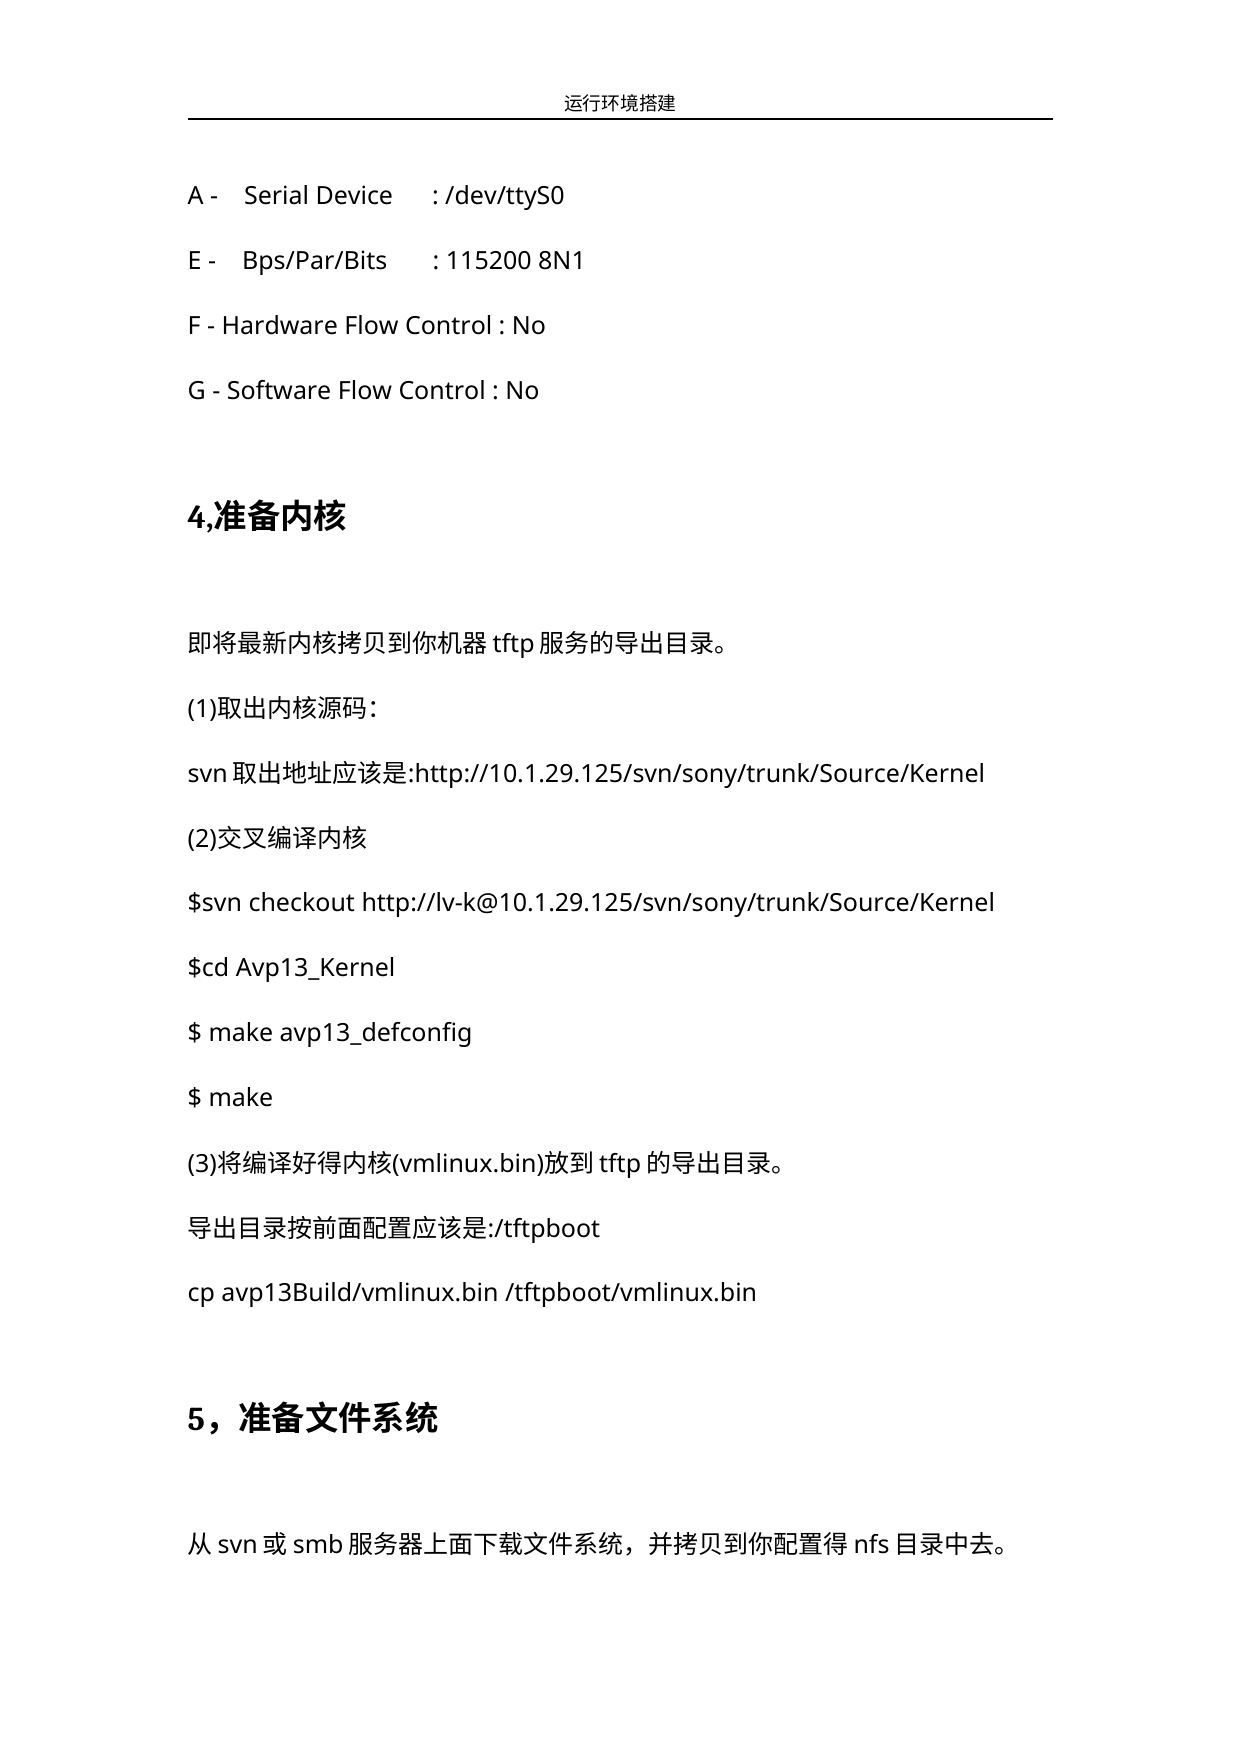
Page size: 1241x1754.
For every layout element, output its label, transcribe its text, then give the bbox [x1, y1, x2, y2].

text $cd Avp13_Kernel [187, 934, 1053, 999]
subtitle 4,准备内核 [187, 482, 1053, 547]
text svn取出地址应该是:http://10.1.29.125/svn/sony/trunk/Source/Kernel [187, 739, 1053, 804]
text F - Hardware Flow Control : No [187, 292, 1053, 357]
text A - Serial Device : /dev/ttyS0 [187, 162, 1053, 227]
text E - Bps/Par/Bits : 115200 8N1 [187, 227, 1053, 292]
text (1)取出内核源码： [187, 674, 1053, 739]
text $svn checkout http://lv-k@10.1.29.125/svn/sony/trunk/Source/Kernel [187, 869, 1053, 934]
text cp avp13Build/vmlinux.bin /tftpboot/vmlinux.bin [187, 1259, 1053, 1324]
text 导出目录按前面配置应该是:/tftpboot [187, 1194, 1053, 1259]
text $ make avp13_defconfig [187, 999, 1053, 1064]
text G - Software Flow Control : No [187, 357, 1053, 422]
text (3)将编译好得内核(vmlinux.bin)放到tftp的导出目录。 [187, 1129, 1053, 1194]
text $ make [187, 1064, 1053, 1129]
text (2)交叉编译内核 [187, 804, 1053, 869]
subtitle 5，准备文件系统 [187, 1383, 1053, 1448]
text 从svn或smb服务器上面下载文件系统，并拷贝到你配置得nfs目录中去。 [187, 1511, 1053, 1576]
text 即将最新内核拷贝到你机器tftp服务的导出目录。 [187, 609, 1053, 674]
